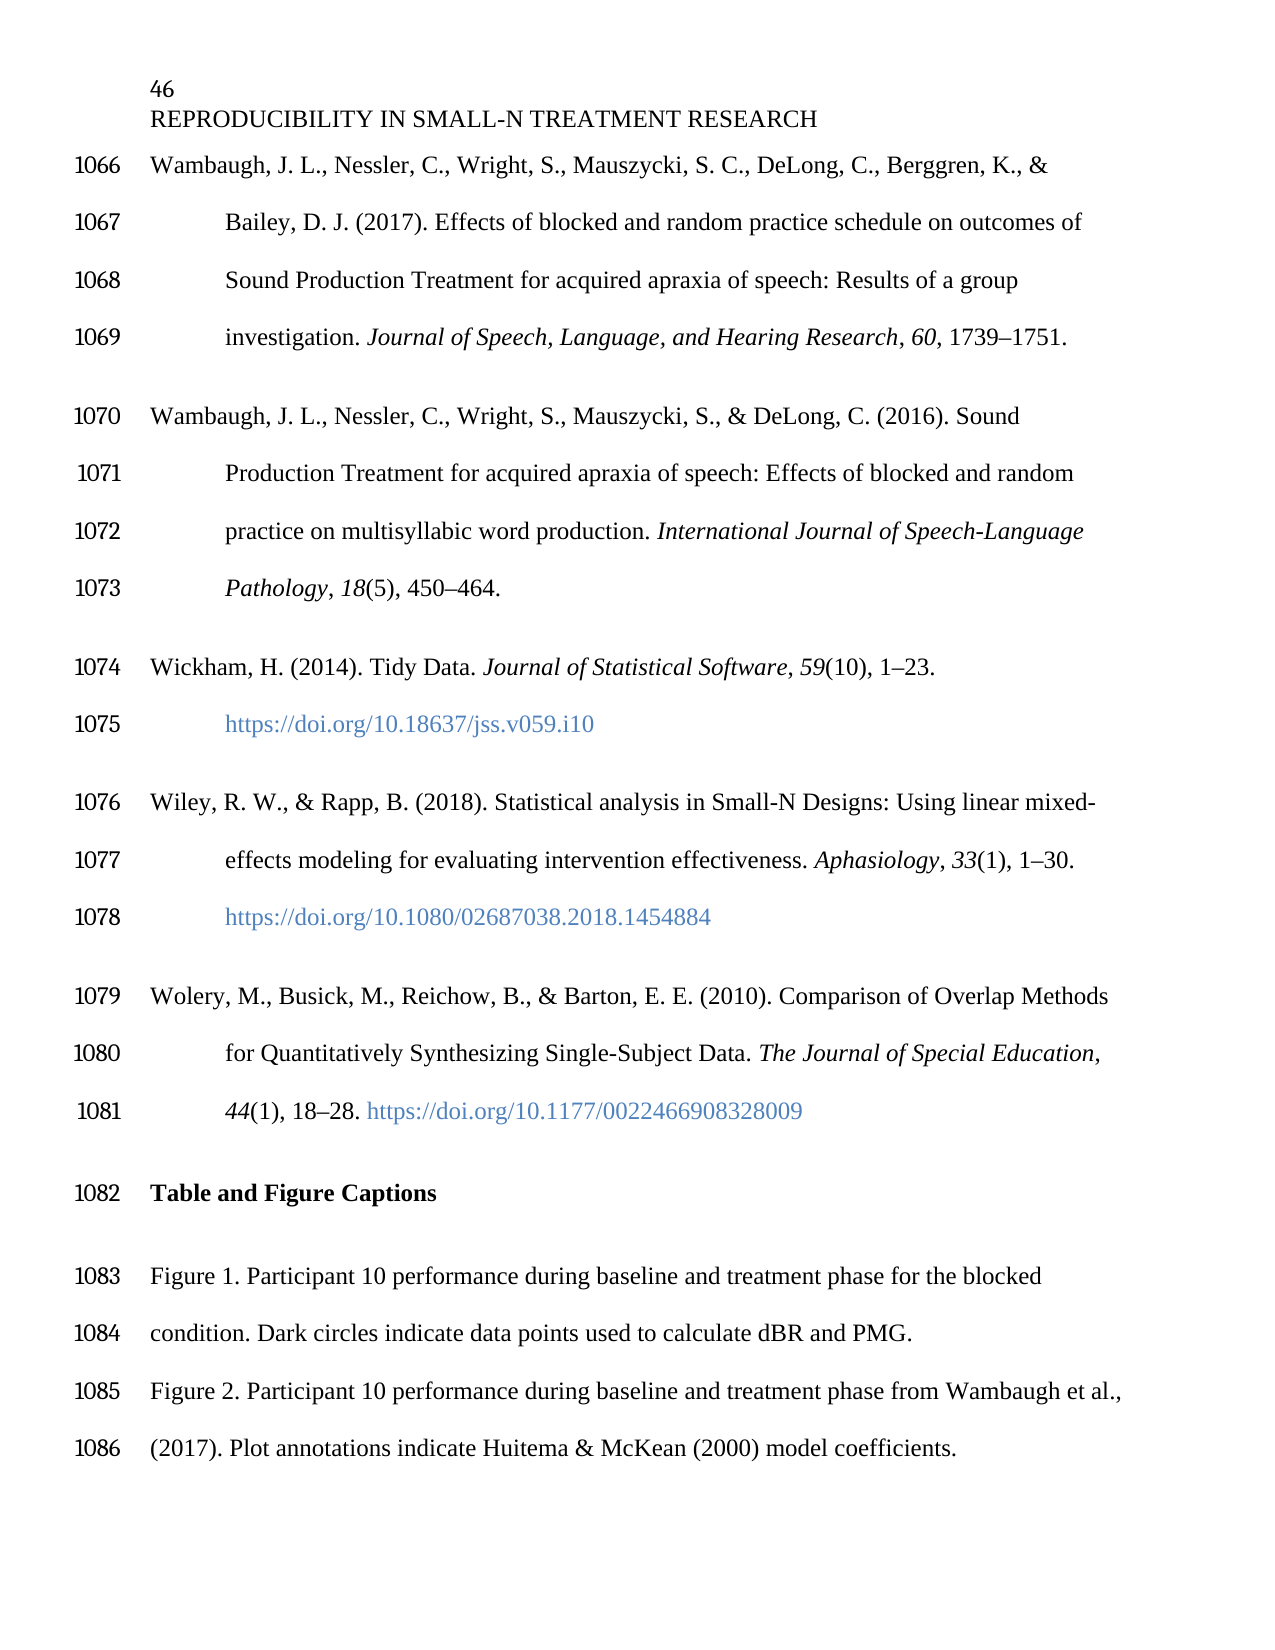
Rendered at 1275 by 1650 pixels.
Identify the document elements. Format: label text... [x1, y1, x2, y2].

text Wolery, M., Busick, M., Reichow, B., & Barton, E. E. (2010). Comparison of Overlap Methods for Quantitatively Synthesizing Single-Subject Data. The Journal of Special Education, 44(1), 18–28. https://doi.org/10.1177/0022466908328009 [150, 981, 1125, 1124]
text Wickham, H. (2014). Tidy Data. Journal of Statistical Software, 59(10), 1–23. https://doi.org/10.18637/jss.v059.i10 [150, 652, 1125, 738]
text Figure 1. Participant 10 performance during baseline and treatment phase for the blocked condition. Dark circles indicate data points used to calculate dBR and PMG. [150, 1261, 1125, 1347]
text Wambaugh, J. L., Nessler, C., Wright, S., Mauszycki, S., & DeLong, C. (2016). Sound Production Treatment for acquired apraxia of speech: Effects of blocked and random practice on multisyllabic word production. International Journal of Speech-Language Pathology, 18(5), 450–464. [150, 401, 1125, 602]
text Wambaugh, J. L., Nessler, C., Wright, S., Mauszycki, S. C., DeLong, C., Berggren, K., & Bailey, D. J. (2017). Effects of blocked and random practice schedule on outcomes of Sound Production Treatment for acquired apraxia of speech: Results of a group investigation. Journal of Speech, Language, and Hearing Research, 60, 1739–1751. [150, 150, 1125, 351]
text Wiley, R. W., & Rapp, B. (2018). Statistical analysis in Small-N Designs: Using linear mixed-effects modeling for evaluating intervention effectiveness. Aphasiology, 33(1), 1–30. https://doi.org/10.1080/02687038.2018.1454884 [150, 787, 1125, 931]
text Figure 2. Participant 10 performance during baseline and treatment phase from Wambaugh et al., (2017). Plot annotations indicate Huitema & McKean (2000) model coefficients. [150, 1376, 1125, 1462]
subtitle Table and Figure Captions [150, 1178, 1125, 1207]
